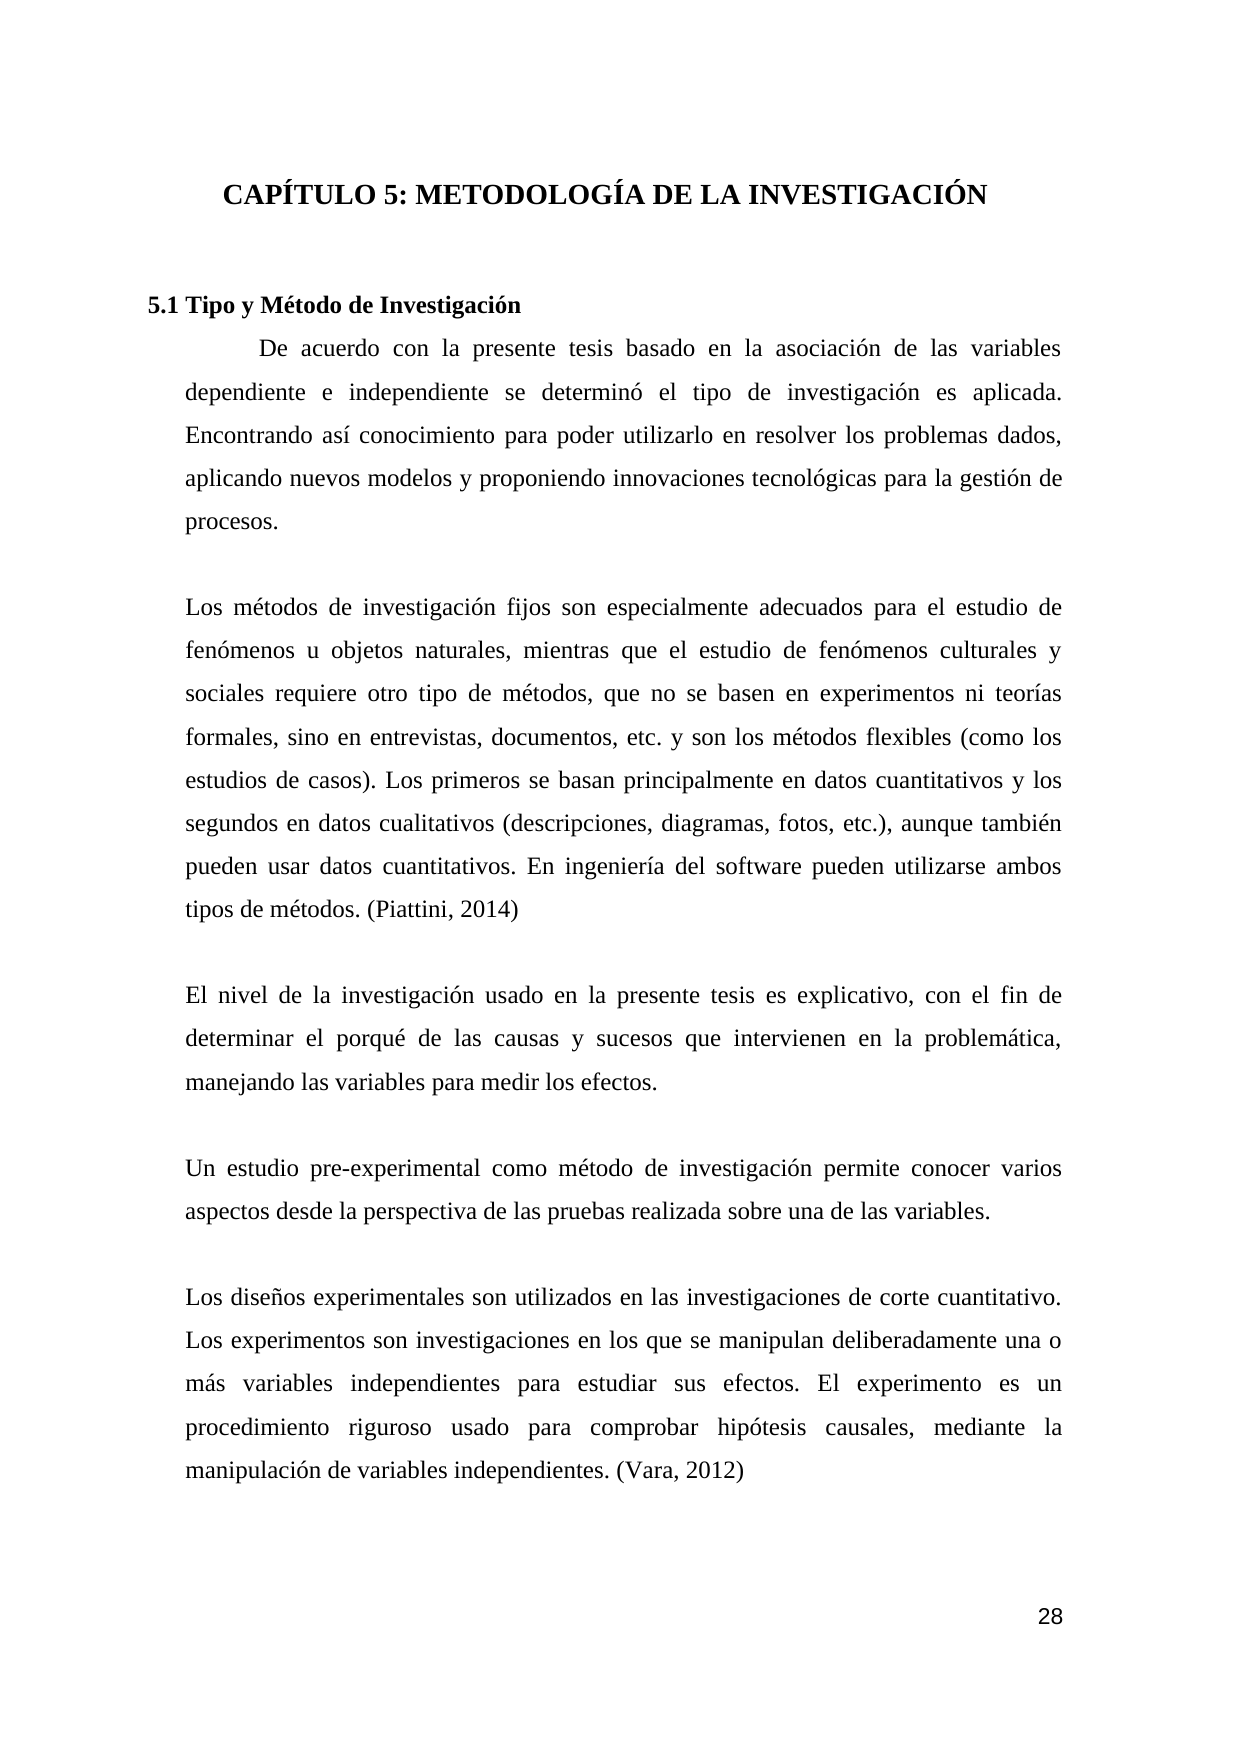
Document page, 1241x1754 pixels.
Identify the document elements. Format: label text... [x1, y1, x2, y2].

list Un estudio pre-experimental como método de investigación permite conocer varios aspectos desde la perspectiva de las pruebas realizada sobre una de las variables. [185, 1153, 1063, 1225]
list Los métodos de investigación fijos son especialmente adecuados para el estudio de fenómenos u objetos naturales, mientras que el estudio de fenómenos culturales y sociales requiere otro tipo de métodos, que no se basen en experimentos ni teorías formales, sino en entrevistas, documentos, etc. y son los métodos flexibles (como los estudios de casos). Los primeros se basan principalmente en datos cuantitativos y los segundos en datos cualitativos (descripciones, diagramas, fotos, etc.), aunque también pueden usar datos cuantitativos. En ingeniería del software pueden utilizarse ambos tipos de métodos. (Piattini, 2014) [185, 592, 1063, 923]
list Tipo y Método de Investigación [148, 290, 1063, 319]
list El nivel de la investigación usado en la presente tesis es explicativo, con el fin de determinar el porqué de las causas y sucesos que intervienen en la problemática, manejando las variables para medir los efectos. [185, 980, 1063, 1095]
text CAPÍTULO 5: METODOLOGÍA DE LA INVESTIGACIÓN [148, 177, 1063, 211]
list Los diseños experimentales son utilizados en las investigaciones de corte cuantitativo. Los experimentos son investigaciones en los que se manipulan deliberadamente una o más variables independientes para estudiar sus efectos. El experimento es un procedimiento riguroso usado para comprobar hipótesis causales, mediante la manipulación de variables independientes. (Vara, 2012) [185, 1282, 1063, 1483]
list De acuerdo con la presente tesis basado en la asociación de las variables dependiente e independiente se determinó el tipo de investigación es aplicada. Encontrando así conocimiento para poder utilizarlo en resolver los problemas dados, aplicando nuevos modelos y proponiendo innovaciones tecnológicas para la gestión de procesos. [185, 333, 1063, 535]
